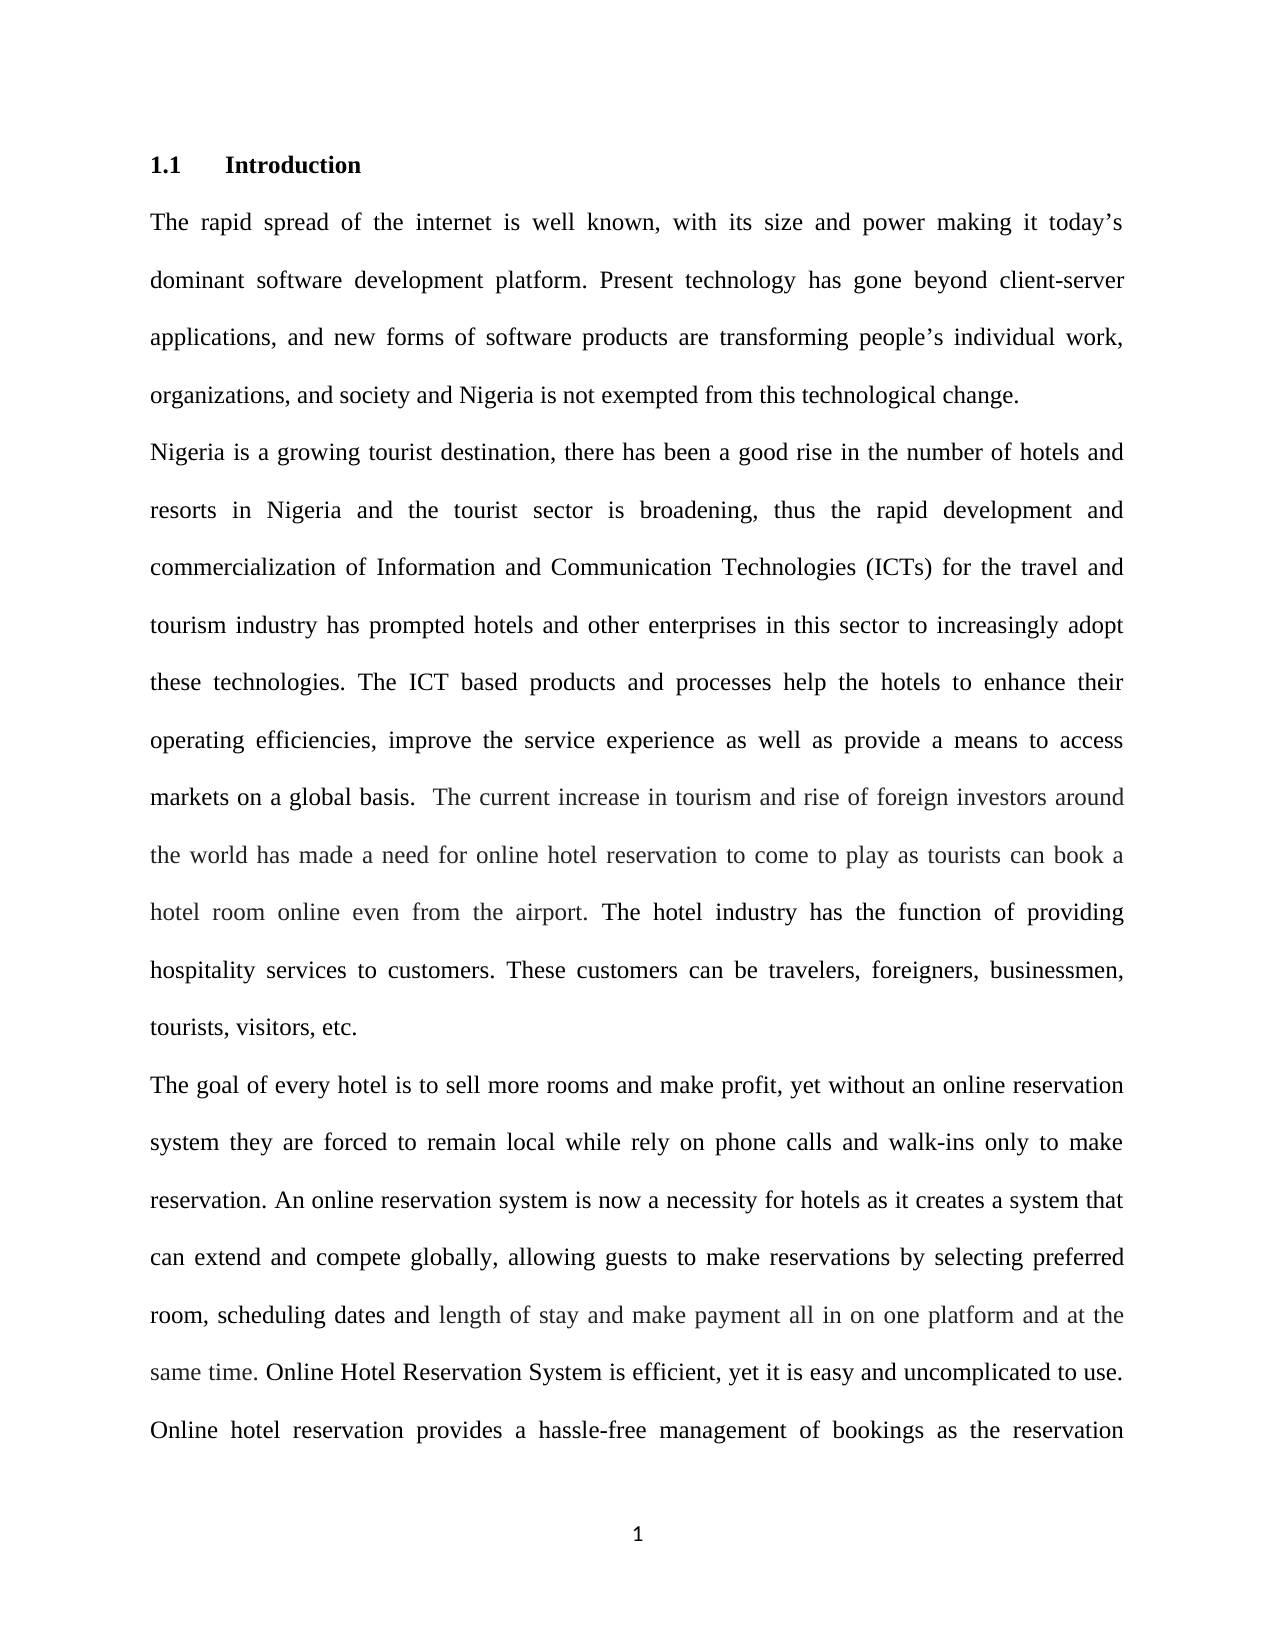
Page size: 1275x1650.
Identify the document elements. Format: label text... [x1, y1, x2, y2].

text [150, 1070, 1125, 1444]
text Nigeria is a growing tourist destination, there has been a good rise in the number of hotels and resorts in Nigeria and the tourist sector is broadening, thus the rapid development and commercialization of Information and Communication Technologies (ICTs) for the travel and tourism industry has prompted hotels and other enterprises in this sector to increasingly adopt these technologies. The ICT based products and processes help the hotels to enhance their operating efficiencies, improve the service experience as well as provide a means to access markets on a global basis. The current increase in tourism and rise of foreign investors around the world has made a need for online hotel reservation to come to play as tourists can book a hotel room online even from the airport. The hotel industry has the function of providing hospitality services to customers. These customers can be travelers, foreigners, businessmen, tourists, visitors, etc. [150, 869, 1125, 1041]
text The rapid spread of the internet is well known, with its size and power making it today’s dominant software development platform. Present technology has gone beyond client-server applications, and new forms of software products are transforming people’s individual work, organizations, and society and Nigeria is not exempted from this technological change. [150, 207, 1125, 409]
text Nigeria is a growing tourist destination, there has been a good rise in the number of hotels and resorts in Nigeria and the tourist sector is broadening, thus the rapid development and commercialization of Information and Communication Technologies (ICTs) for the travel and tourism industry has prompted hotels and other enterprises in this sector to increasingly adopt these technologies. The ICT based products and processes help the hotels to enhance their operating efficiencies, improve the service experience as well as provide a means to access markets on a global basis. The current increase in tourism and rise of foreign investors around the world has made a need for online hotel reservation to come to play as tourists can book a hotel room online even from the airport. The hotel industry has the function of providing hospitality services to customers. These customers can be travelers, foreigners, businessmen, tourists, visitors, etc. [150, 437, 1125, 840]
text 1.1 Introduction [150, 150, 1125, 179]
